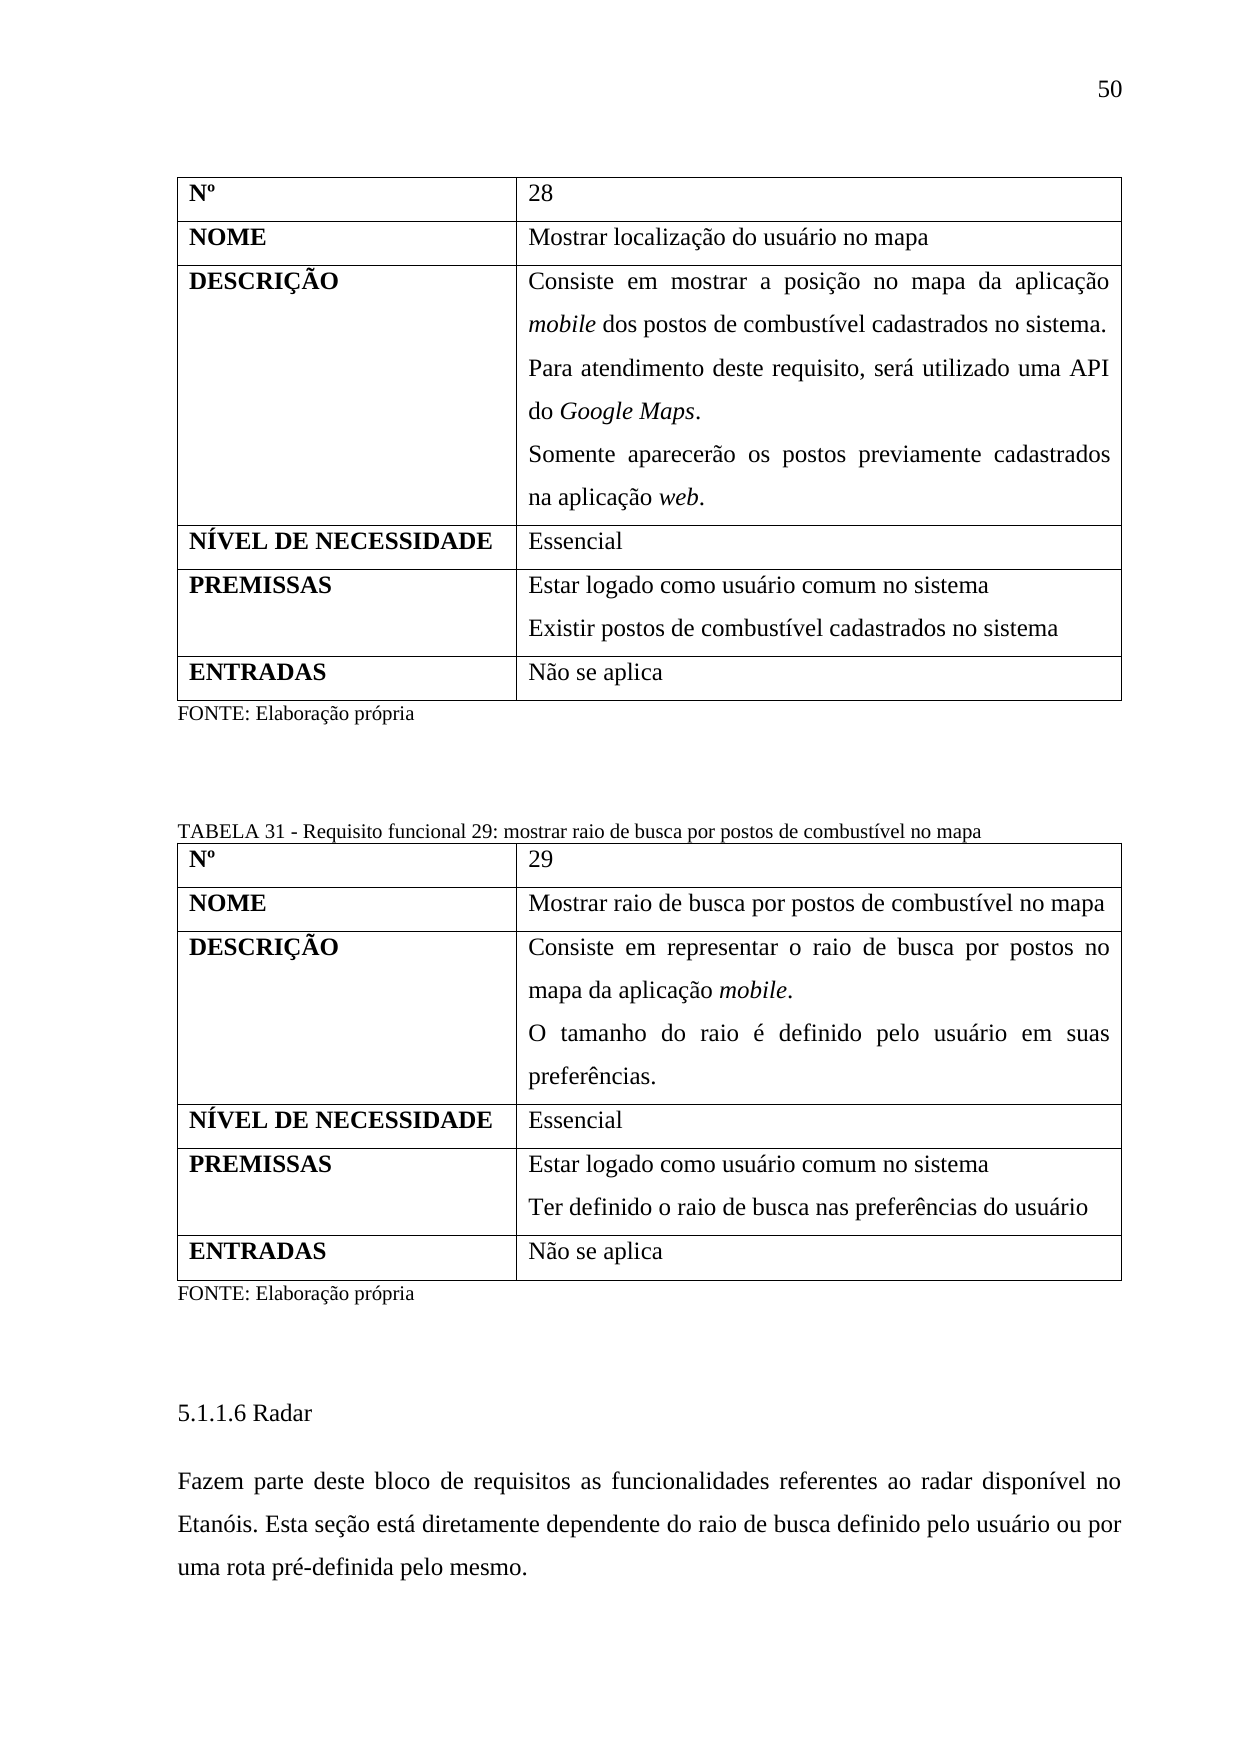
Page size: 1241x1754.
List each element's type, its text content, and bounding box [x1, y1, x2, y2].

table_cell NÍVEL DE NECESSIDADE [178, 1105, 516, 1148]
text FONTE: Elaboração própria [177, 701, 1122, 725]
table_cell Consiste em mostrar a posição no mapa da aplicação mobile dos postos de combustível cadastrados no sistema. Para atendimento deste requisito, será utilizado uma API do Google Maps. Somente aparecerão os postos previamente cadastrados na aplicação web. [517, 266, 1121, 525]
table_cell Estar logado como usuário comum no sistema Ter definido o raio de busca nas preferências do usuário [517, 1149, 1121, 1235]
table_cell DESCRIÇÃO [178, 266, 516, 525]
table_cell Mostrar raio de busca por postos de combustível no mapa [517, 888, 1121, 931]
table_cell NÍVEL DE NECESSIDADE [178, 526, 516, 569]
table_cell Essencial [517, 526, 1121, 569]
text Fazem parte deste bloco de requisitos as funcionalidades referentes ao radar disponível no Etanóis. Esta seção está diretamente dependente do raio de busca definido pelo usuário ou por uma rota pré-definida pelo mesmo. [177, 1466, 1122, 1581]
table_cell Estar logado como usuário comum no sistema Existir postos de combustível cadastrados no sistema [517, 570, 1121, 656]
table_cell ENTRADAS [178, 657, 516, 700]
table_header 28 [517, 178, 1121, 221]
table_cell ENTRADAS [178, 1236, 516, 1279]
table_cell PREMISSAS [178, 570, 516, 656]
subtitle 5.1.1.6 Radar [177, 1398, 1122, 1426]
table_cell NOME [178, 222, 516, 265]
table_header Nº [178, 178, 516, 221]
table_cell NOME [178, 888, 516, 931]
table_header Nº [178, 844, 516, 887]
table_cell Não se aplica [517, 1236, 1121, 1279]
table_cell PREMISSAS [178, 1149, 516, 1235]
table_cell DESCRIÇÃO [178, 932, 516, 1104]
text FONTE: Elaboração própria [177, 1281, 1122, 1304]
table_cell Mostrar localização do usuário no mapa [517, 222, 1121, 265]
table_cell Consiste em representar o raio de busca por postos no mapa da aplicação mobile. O tamanho do raio é definido pelo usuário em suas preferências. [517, 932, 1121, 1104]
table_cell Essencial [517, 1105, 1121, 1148]
table_header 29 [517, 844, 1121, 887]
table_cell Não se aplica [517, 657, 1121, 700]
